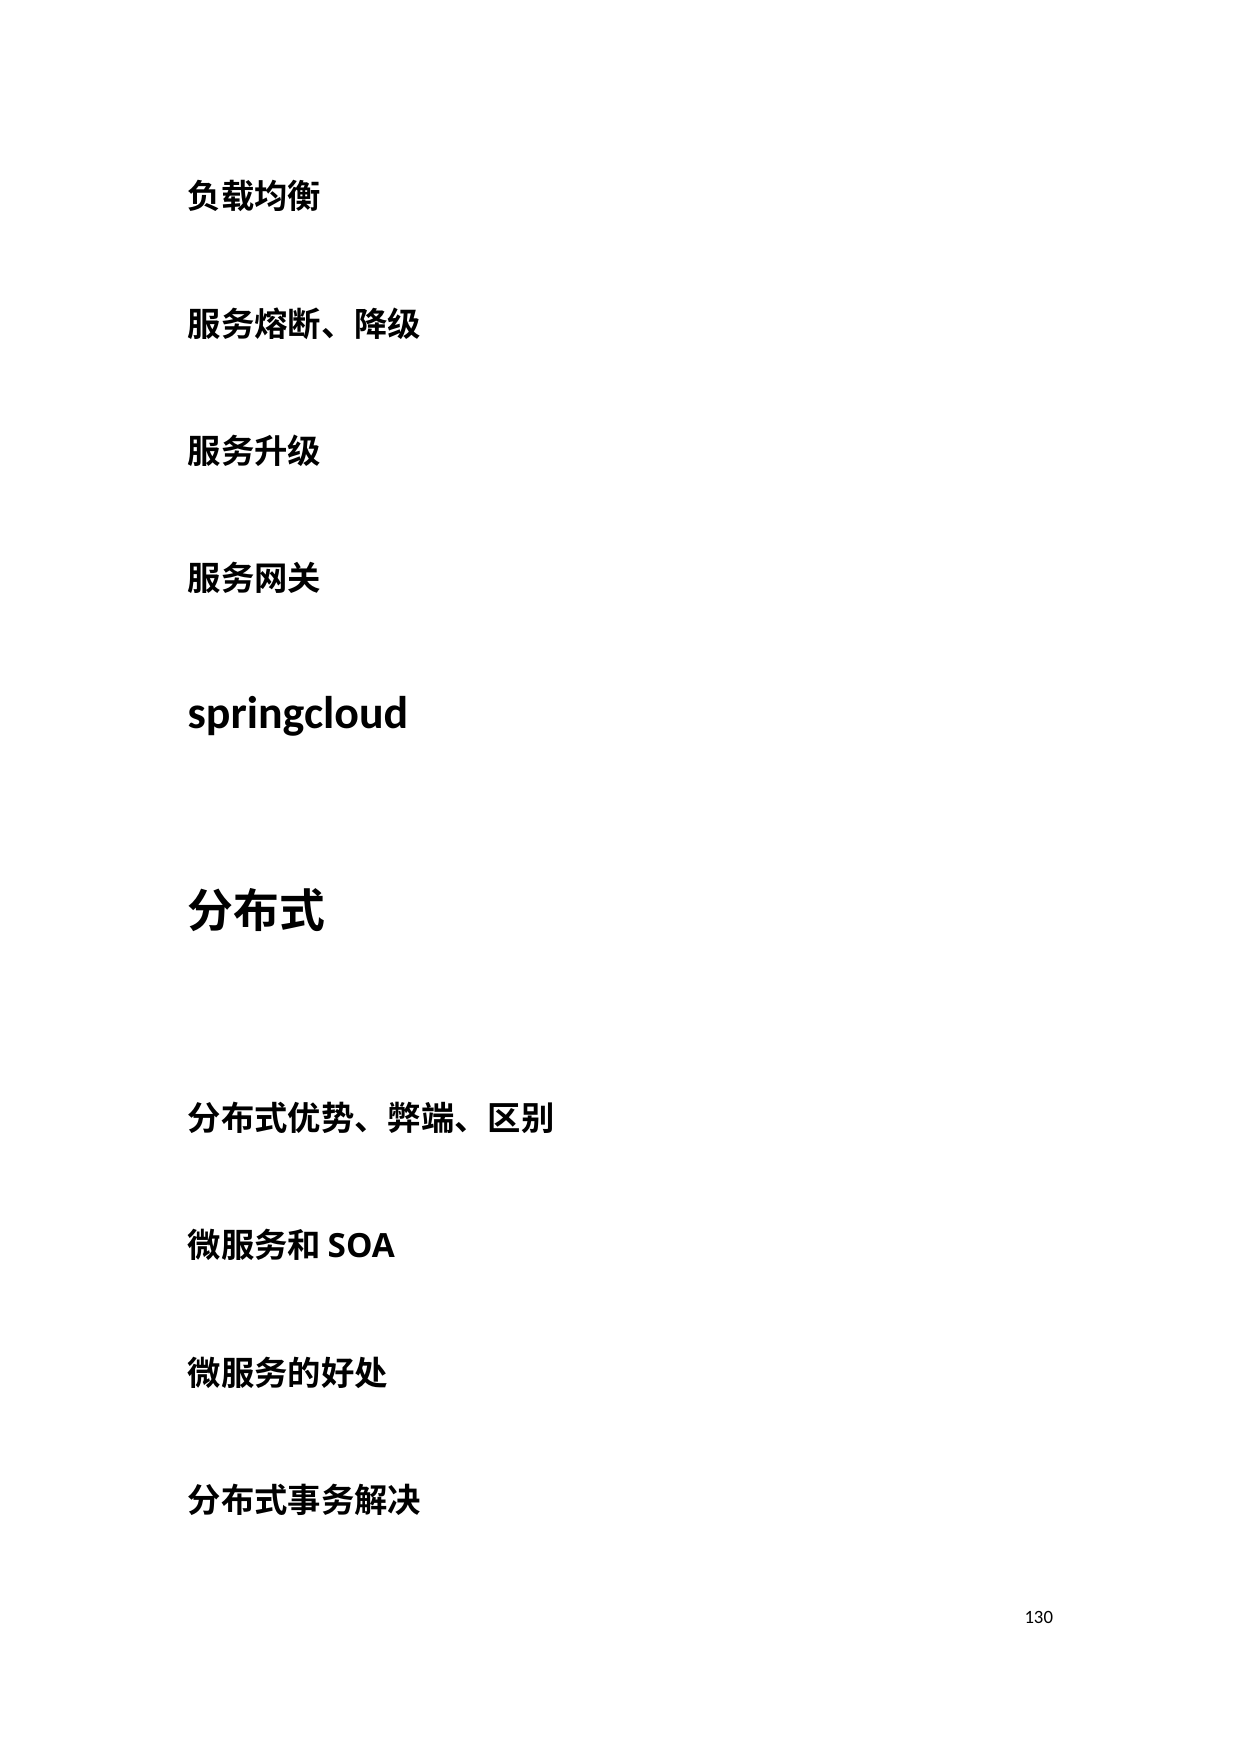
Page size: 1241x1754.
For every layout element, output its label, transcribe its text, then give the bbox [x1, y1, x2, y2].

subtitle 微服务的好处 [187, 1338, 1053, 1403]
subtitle 服务网关 [187, 543, 1053, 608]
subtitle 分布式 [187, 858, 1053, 956]
subtitle 负载均衡 [187, 162, 1053, 227]
subtitle 分布式事务解决 [187, 1466, 1053, 1531]
subtitle 分布式优势、弊端、区别 [187, 1084, 1053, 1149]
subtitle 服务熔断、降级 [187, 289, 1053, 354]
subtitle 微服务和SOA [187, 1211, 1053, 1276]
subtitle springcloud [187, 679, 1053, 744]
subtitle 服务升级 [187, 416, 1053, 481]
